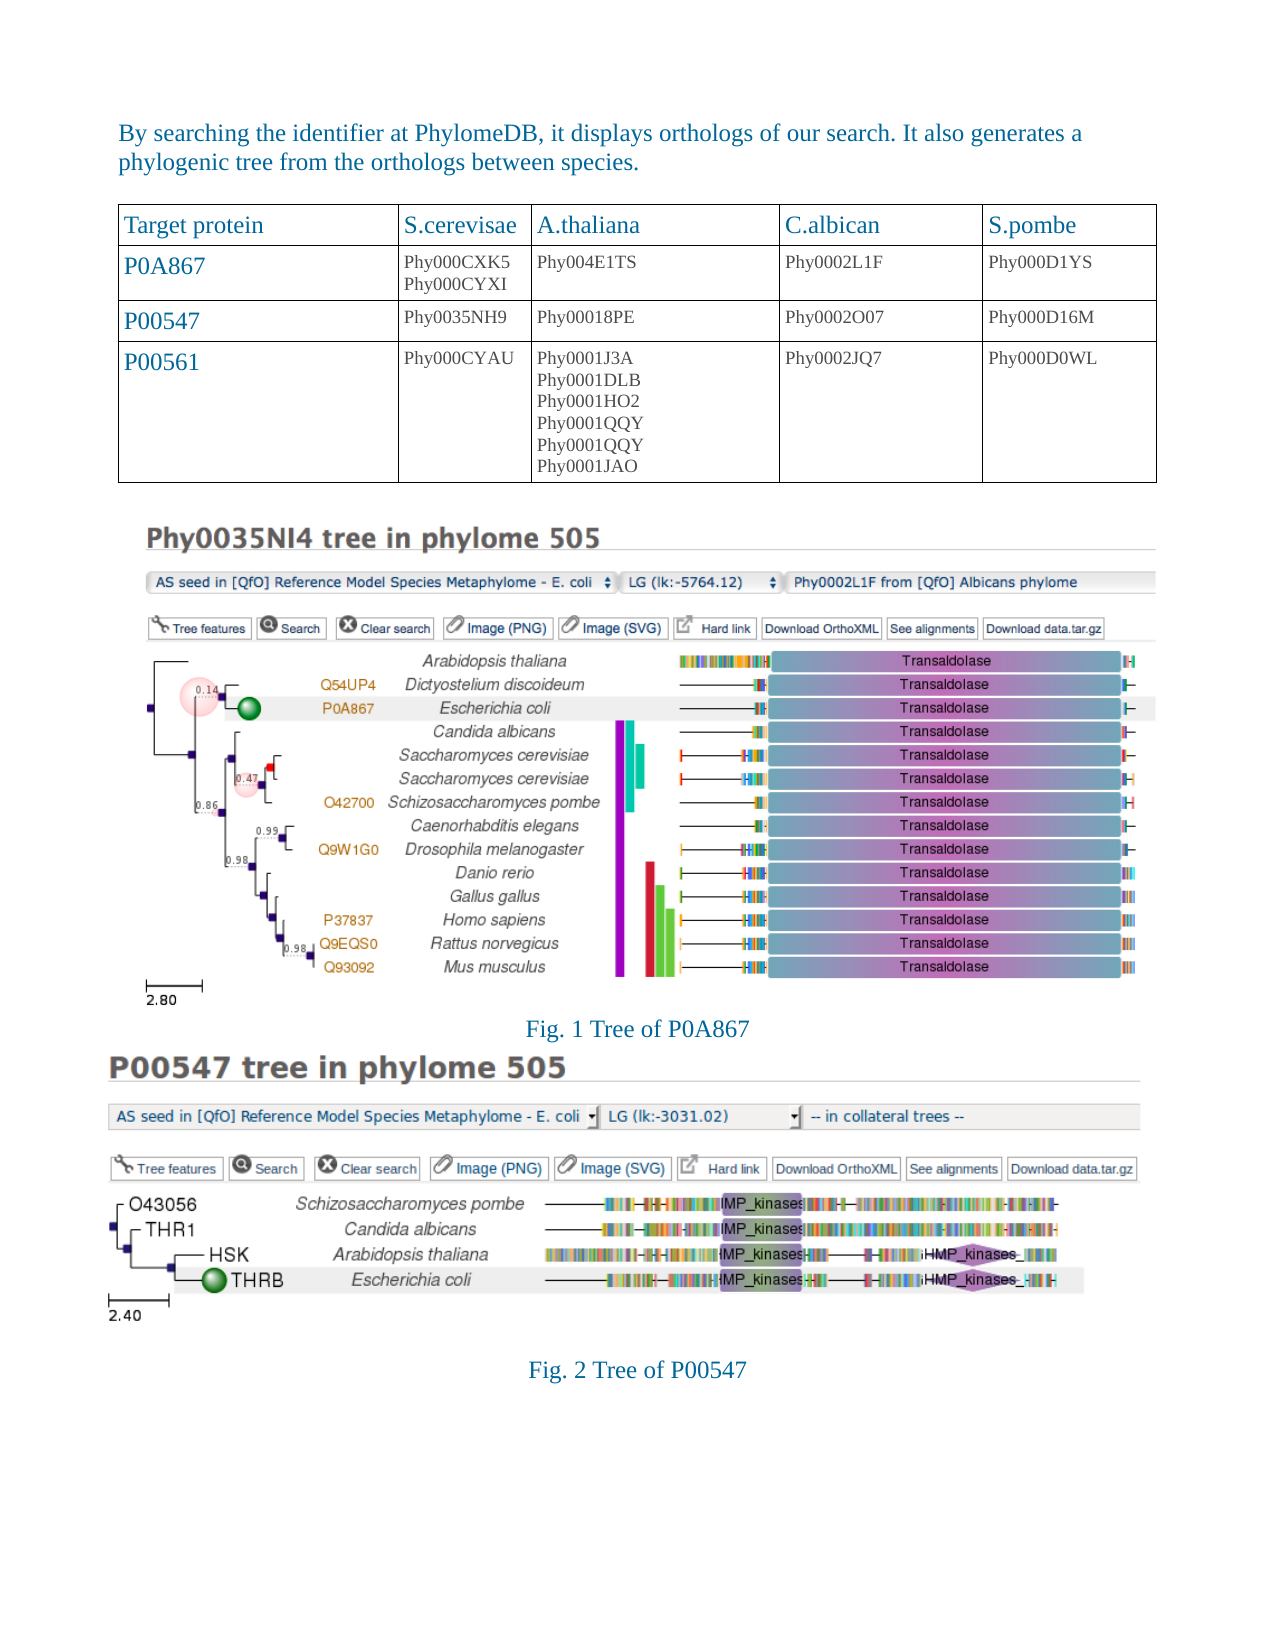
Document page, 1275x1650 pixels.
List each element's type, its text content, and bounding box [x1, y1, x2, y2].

text Fig. 1 Tree of P0A867 [118, 1014, 1157, 1042]
table_header Target protein [119, 205, 398, 245]
picture [123, 217, 130, 231]
table_cell P00561 [119, 342, 398, 482]
text Fig. 2 Tree of P00547 [118, 1355, 1157, 1384]
table_cell Phy000CXK5 Phy000CYXI [399, 246, 531, 300]
table_cell Phy0002O07 [780, 301, 982, 341]
table_cell Phy0002JQ7 [780, 342, 982, 482]
table_header A.thaliana [532, 205, 779, 245]
table_header C.albican [780, 205, 982, 245]
table_header S.pombe [983, 205, 1156, 245]
text By searching the identifier at PhylomeDB, it displays orthologs of our search. It also generates a phylogenic tree from the orthologs between species. [118, 118, 1157, 176]
table_cell Phy004E1TS [532, 246, 779, 300]
table_cell Phy000D16M [983, 301, 1156, 341]
table_cell Phy0001J3A Phy0001DLB Phy0001HO2 Phy0001QQY Phy0001QQY Phy0001JAO [532, 342, 779, 482]
picture [589, 1021, 596, 1035]
picture [101, 1047, 1141, 1327]
table_cell Phy000CYAU [399, 342, 531, 482]
table_cell Phy000D1YS [983, 246, 1156, 300]
table_header S.cerevisae [399, 205, 531, 245]
table_cell Phy0002L1F [780, 246, 982, 300]
table_cell Phy000D0WL [983, 342, 1156, 482]
picture [118, 511, 1156, 1014]
table_cell Phy00018PE [532, 301, 779, 341]
table_cell P00547 [119, 301, 398, 341]
table_cell Phy0035NH9 [399, 301, 531, 341]
table_cell P0A867 [119, 246, 398, 300]
